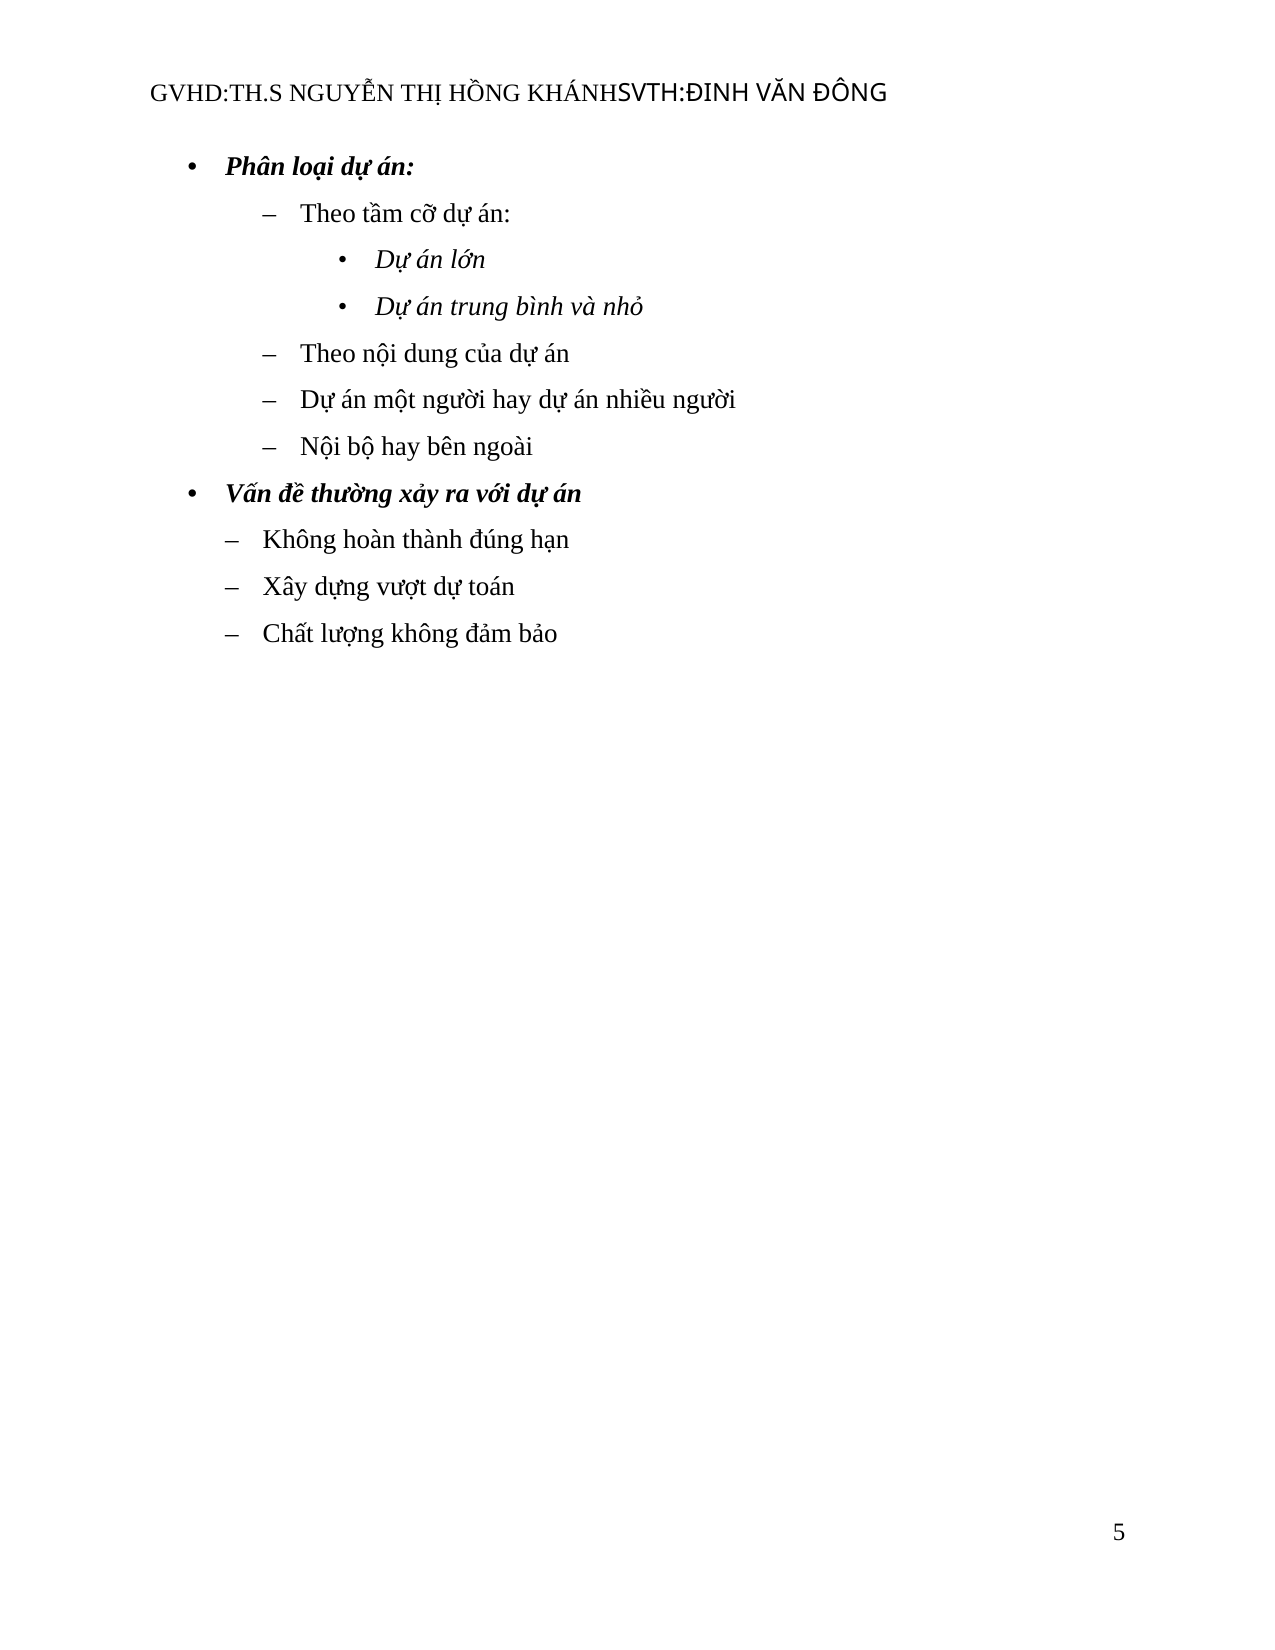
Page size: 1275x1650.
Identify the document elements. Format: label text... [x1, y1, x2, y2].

list Nội bộ hay bên ngoài [262, 430, 1125, 461]
list Chất lượng không đảm bảo [225, 617, 1125, 648]
list Vấn đề thường xảy ra với dự án [187, 477, 1125, 508]
list Dự án trung bình và nhỏ [337, 290, 1125, 321]
list Theo tầm cỡ dự án: [262, 197, 1125, 228]
list Dự án một người hay dự án nhiều người [262, 383, 1125, 414]
list Không hoàn thành đúng hạn [225, 523, 1125, 554]
list Xây dựng vượt dự toán [225, 570, 1125, 601]
list Dự án lớn [337, 243, 1125, 274]
list Phân loại dự án: [187, 150, 1125, 181]
list Theo nội dung của dự án [262, 337, 1125, 368]
